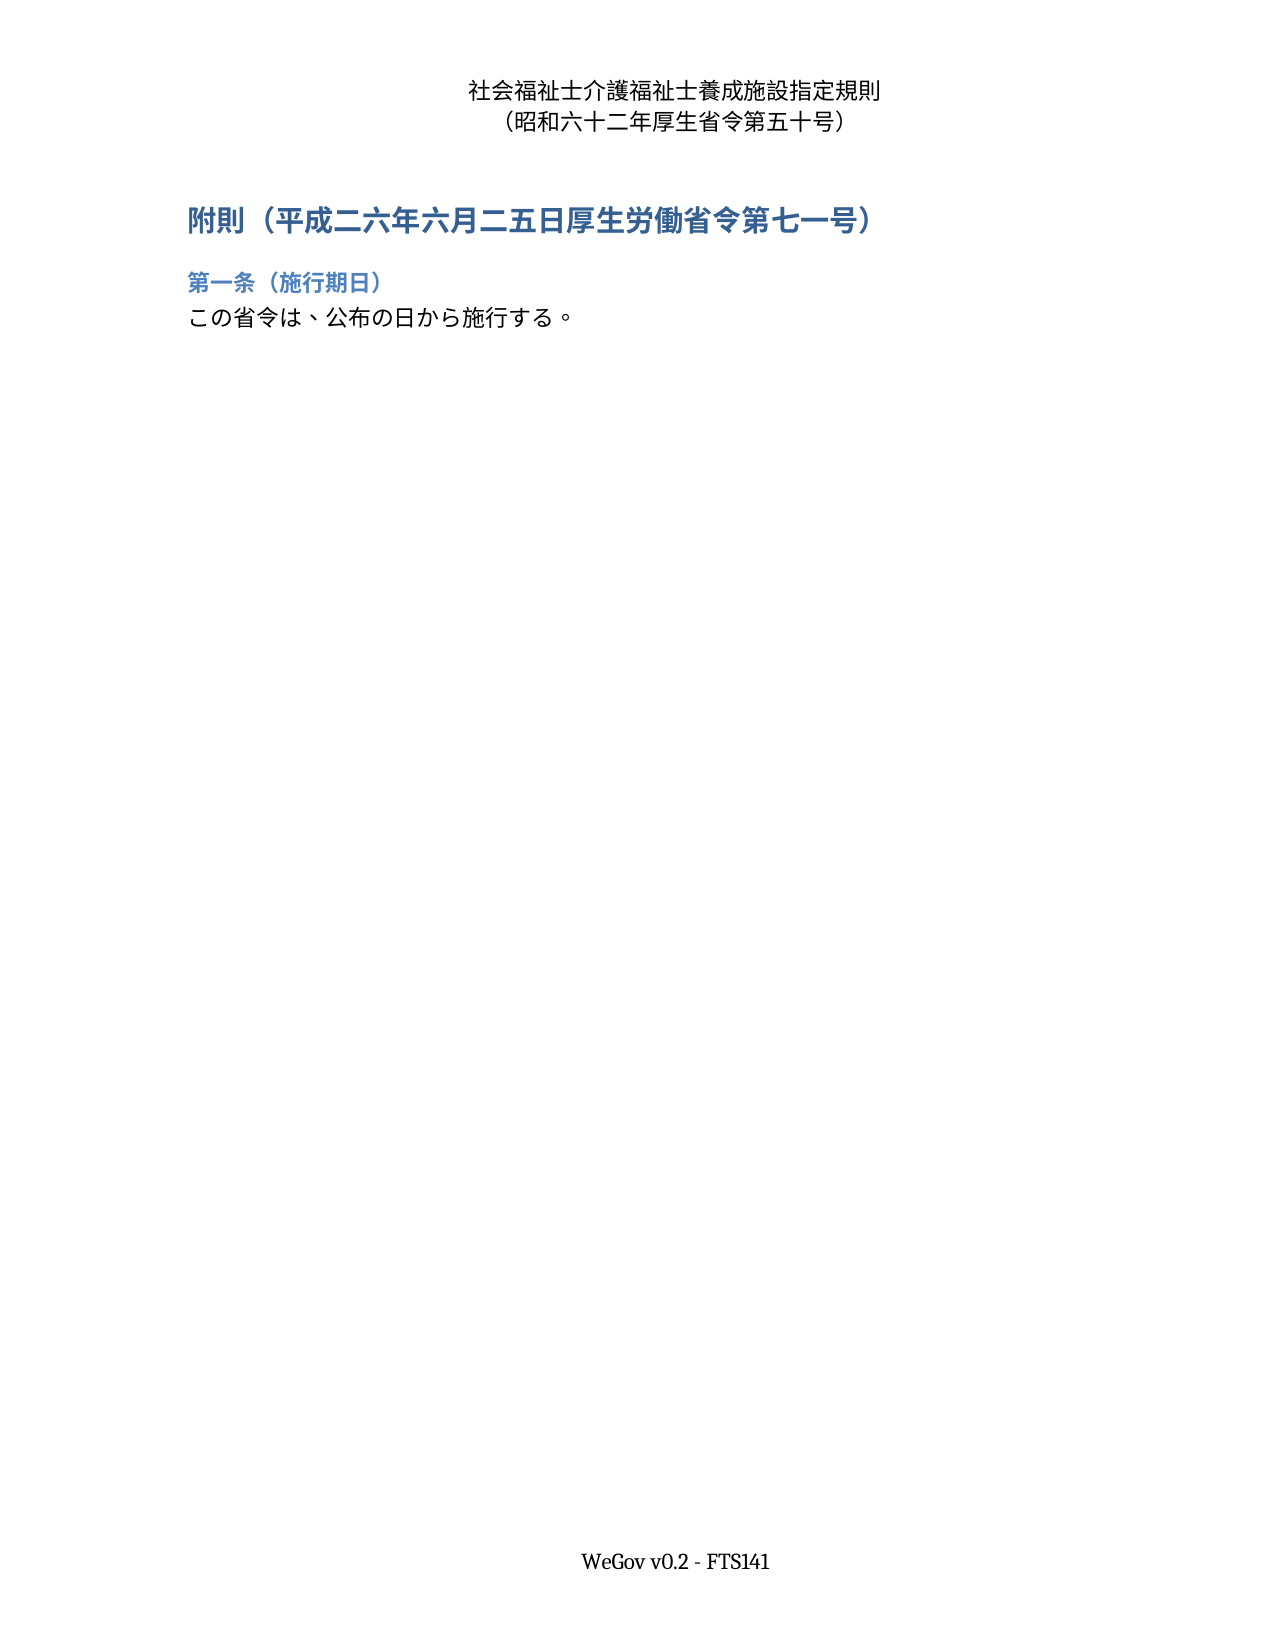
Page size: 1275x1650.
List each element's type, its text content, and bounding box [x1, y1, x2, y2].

subtitle 附則（平成二六年六月二五日厚生労働省令第七一号） [187, 200, 1087, 240]
text この省令は、公布の日から施行する。 [187, 302, 1087, 334]
subtitle 第一条（施行期日） [187, 266, 1087, 298]
